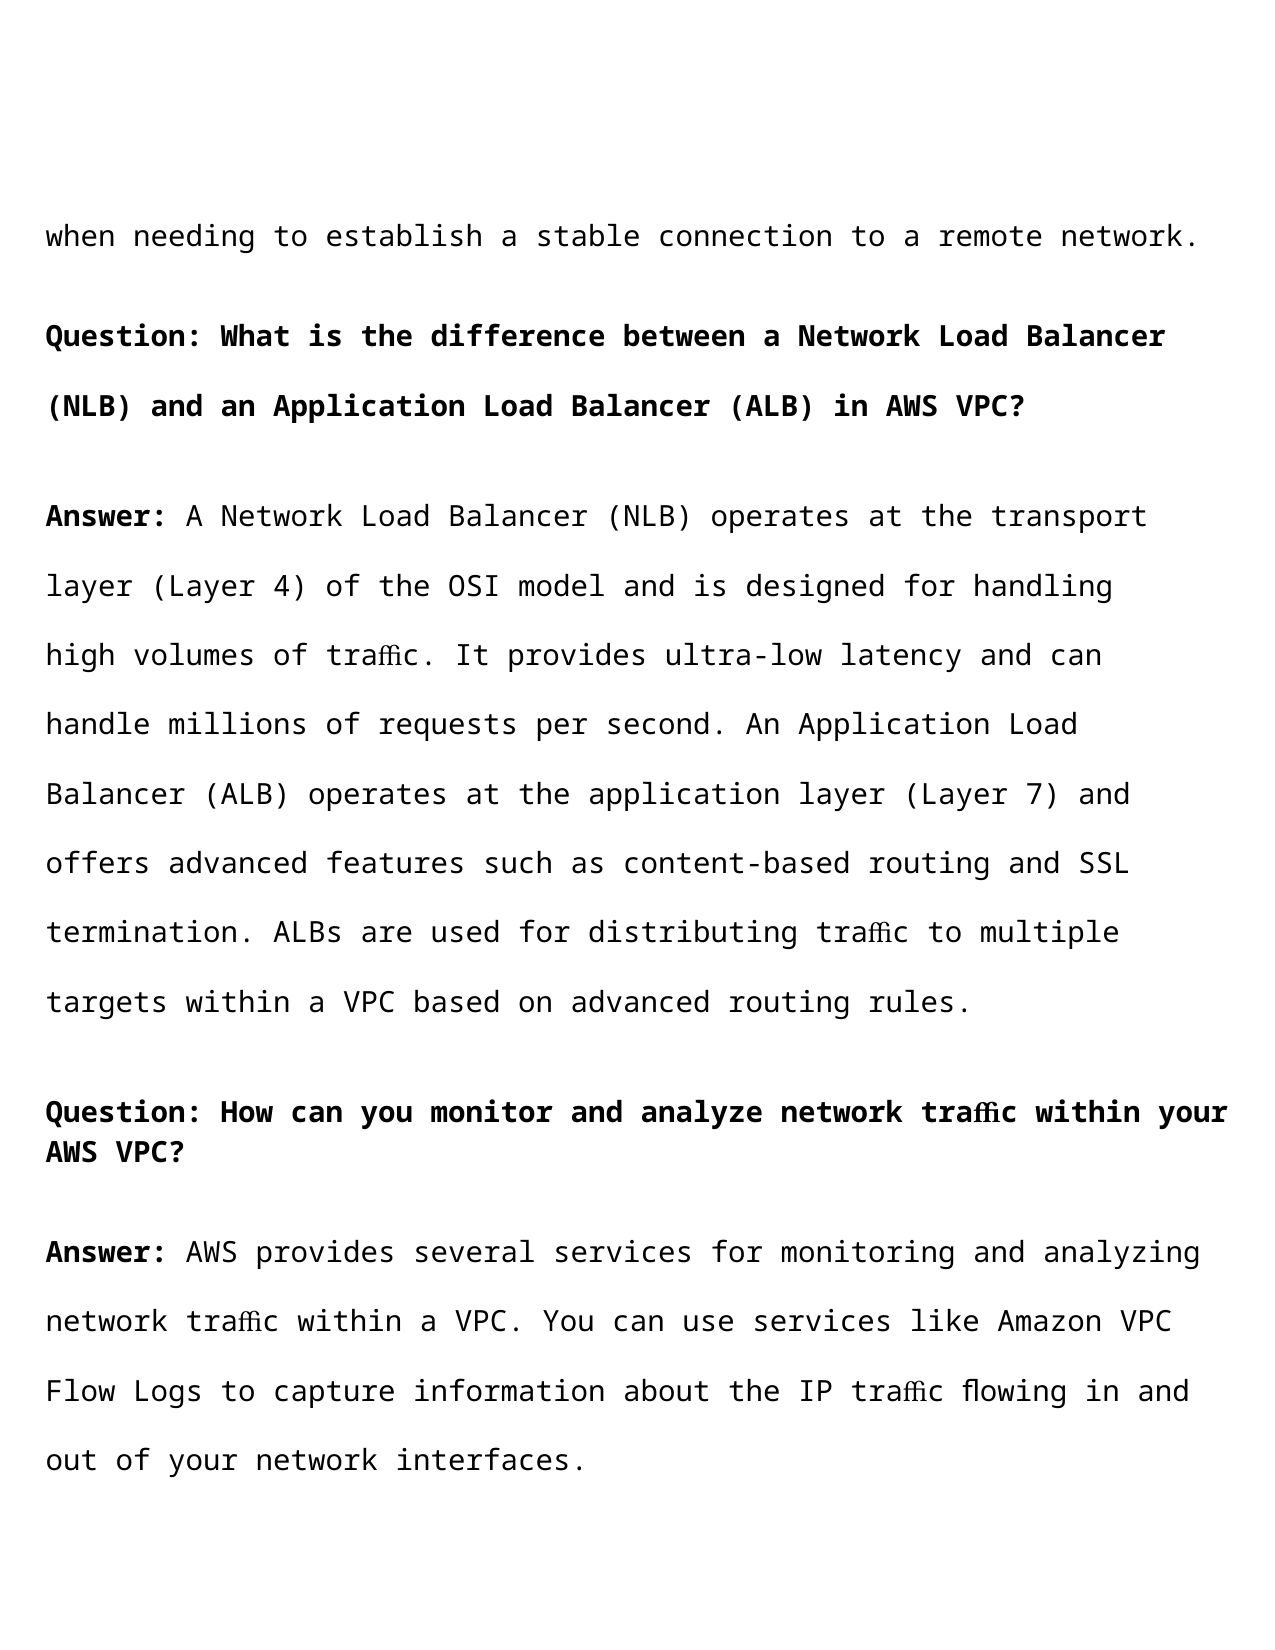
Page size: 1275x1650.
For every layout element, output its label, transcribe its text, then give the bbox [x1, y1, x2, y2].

text Answer: AWS provides several services for monitoring and analyzing network traﬃc within a VPC. You can use services like Amazon VPC Flow Logs to capture information about the IP traﬃc ﬂowing in and out of your network interfaces. [45, 1231, 1237, 1479]
subtitle Question: How can you monitor and analyze network traﬃc within your AWS VPC? [45, 1091, 1237, 1171]
subtitle Question: What is the difference between a Network Load Balancer (NLB) and an Application Load Balancer (ALB) in AWS VPC? [45, 316, 1192, 425]
text Answer: A Network Load Balancer (NLB) operates at the transport layer (Layer 4) of the OSI model and is designed for handling high volumes of traﬃc. It provides ultra-low latency and can handle millions of requests per second. An Application Load Balancer (ALB) operates at the application layer (Layer 7) and offers advanced features such as content-based routing and SSL termination. ALBs are used for distributing traﬃc to multiple targets within a VPC based on advanced routing rules. [45, 495, 1197, 1021]
text when needing to establish a stable connection to a remote network. [45, 215, 1237, 255]
